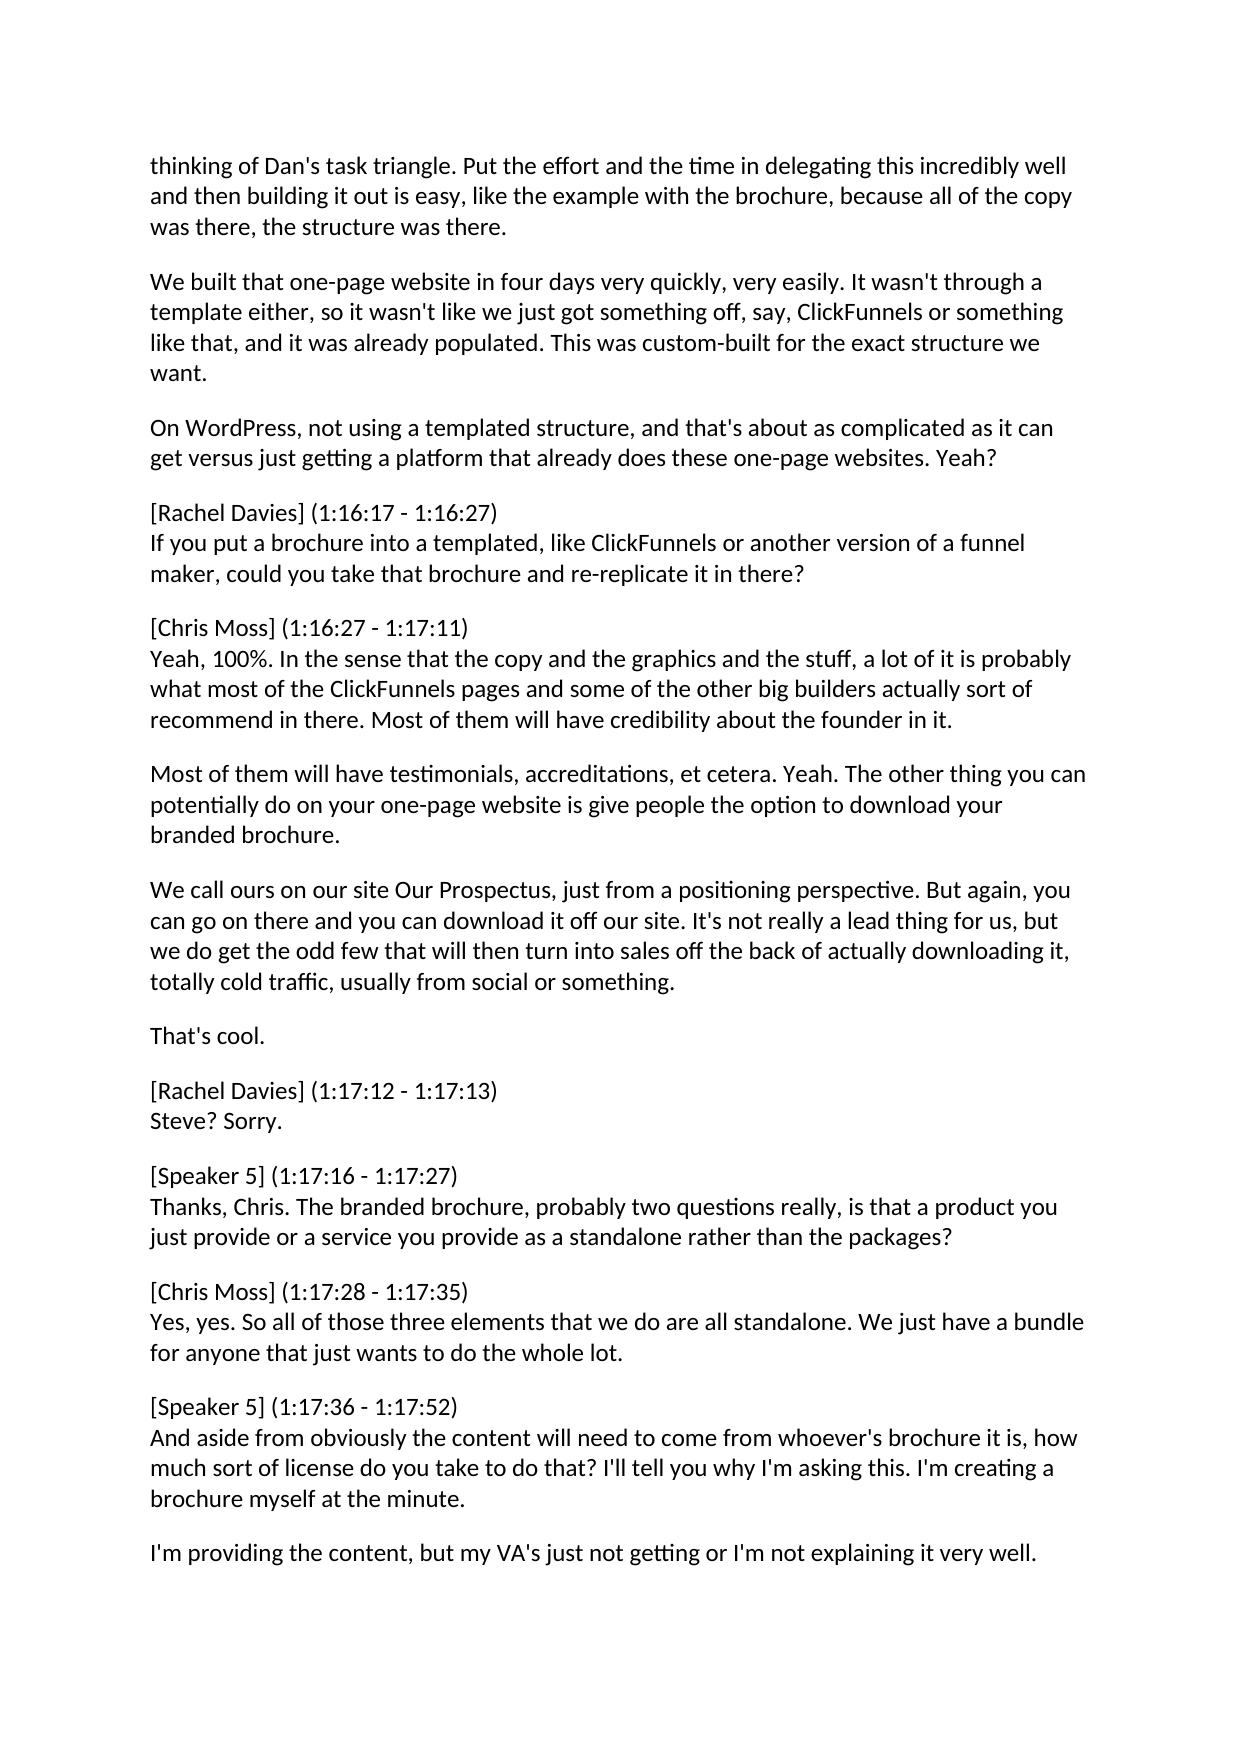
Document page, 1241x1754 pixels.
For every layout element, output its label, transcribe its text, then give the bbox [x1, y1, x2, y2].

text [Chris Moss] (1:17:28 - 1:17:35) [150, 1276, 1090, 1306]
text Yes, yes. So all of those three elements that we do are all standalone. We just have a bundle for anyone that just wants to do the whole lot. [150, 1306, 1090, 1367]
text We built that one-page website in four days very quickly, very easily. It wasn't through a template either, so it wasn't like we just got something off, say, ClickFunnels or something like that, and it was already populated. This was custom-built for the exact structure we want. [150, 266, 1090, 388]
text If you put a brochure into a templated, like ClickFunnels or another version of a funnel maker, could you take that brochure and re-replicate it in there? [150, 527, 1090, 588]
text [Chris Moss] (1:16:27 - 1:17:11) [150, 612, 1090, 643]
text And aside from obviously the content will need to come from whoever's brochure it is, how much sort of license do you take to do that? I'll tell you why I'm asking this. I'm creating a brochure myself at the minute. [150, 1422, 1090, 1513]
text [150, 150, 1090, 242]
text I'm providing the content, but my VA's just not getting or I'm not explaining it very well. [150, 1537, 1090, 1568]
text [Speaker 5] (1:17:16 - 1:17:27) [150, 1160, 1090, 1191]
text Thanks, Chris. The branded brochure, probably two questions really, is that a product you just provide or a service you provide as a standalone rather than the packages? [150, 1191, 1090, 1252]
text [Rachel Davies] (1:16:17 - 1:16:27) [150, 497, 1090, 527]
text On WordPress, not using a templated structure, and that's about as complicated as it can get versus just getting a platform that already does these one-page websites. Yeah? [150, 412, 1090, 473]
text We call ours on our site Our Prospectus, just from a positioning perspective. But again, you can go on there and you can download it off our site. It's not really a lead thing for us, but we do get the odd few that will then turn into sales off the back of actually downloading it, totally cold traffic, usually from social or something. [150, 874, 1090, 996]
text Steve? Sorry. [150, 1106, 1090, 1136]
text [Speaker 5] (1:17:36 - 1:17:52) [150, 1391, 1090, 1422]
text [Rachel Davies] (1:17:12 - 1:17:13) [150, 1075, 1090, 1106]
text Yeah, 100%. In the sense that the copy and the graphics and the stuff, a lot of it is probably what most of the ClickFunnels pages and some of the other big builders actually sort of recommend in there. Most of them will have credibility about the founder in it. [150, 643, 1090, 734]
text That's cool. [150, 1020, 1090, 1051]
text Most of them will have testimonials, accreditations, et cetera. Yeah. The other thing you can potentially do on your one-page website is give people the option to download your branded brochure. [150, 759, 1090, 850]
